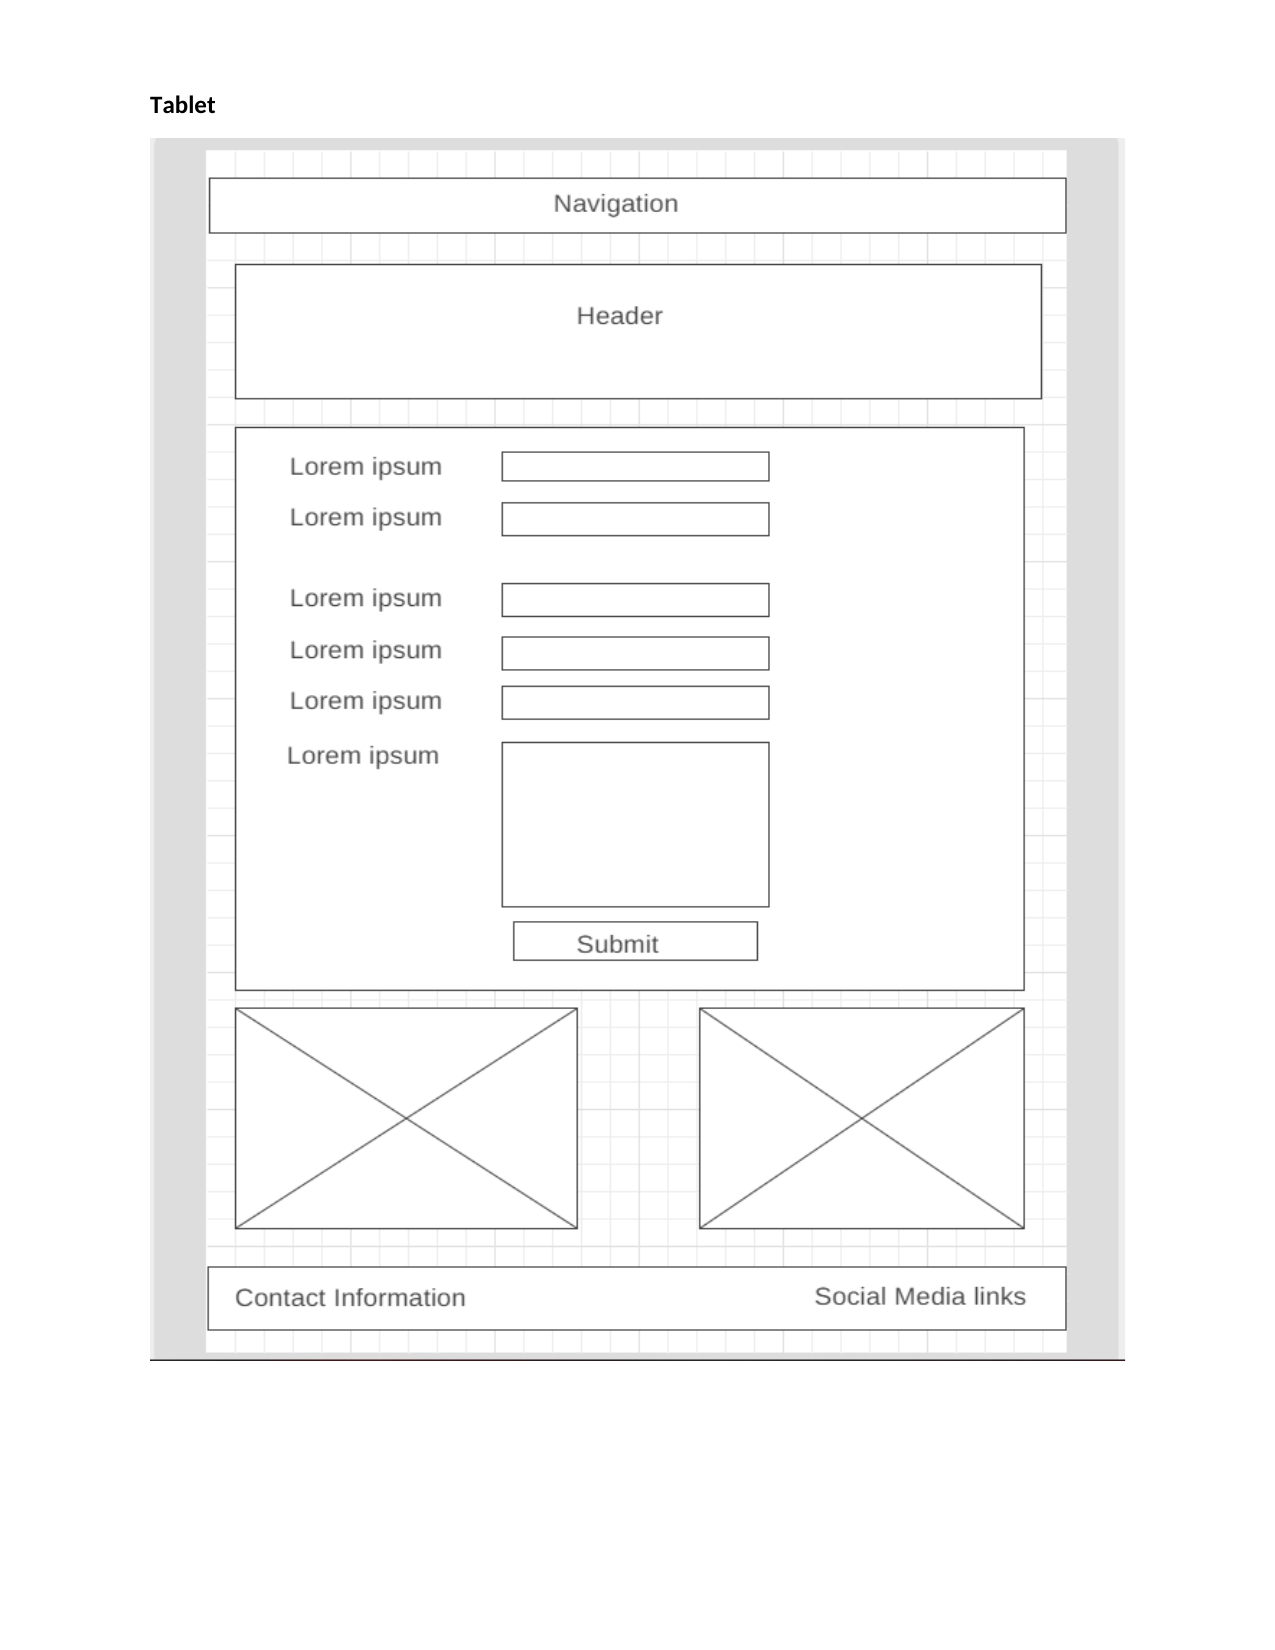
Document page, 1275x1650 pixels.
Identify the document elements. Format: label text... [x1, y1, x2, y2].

text Tablet [150, 89, 1125, 119]
picture [150, 138, 1125, 1361]
